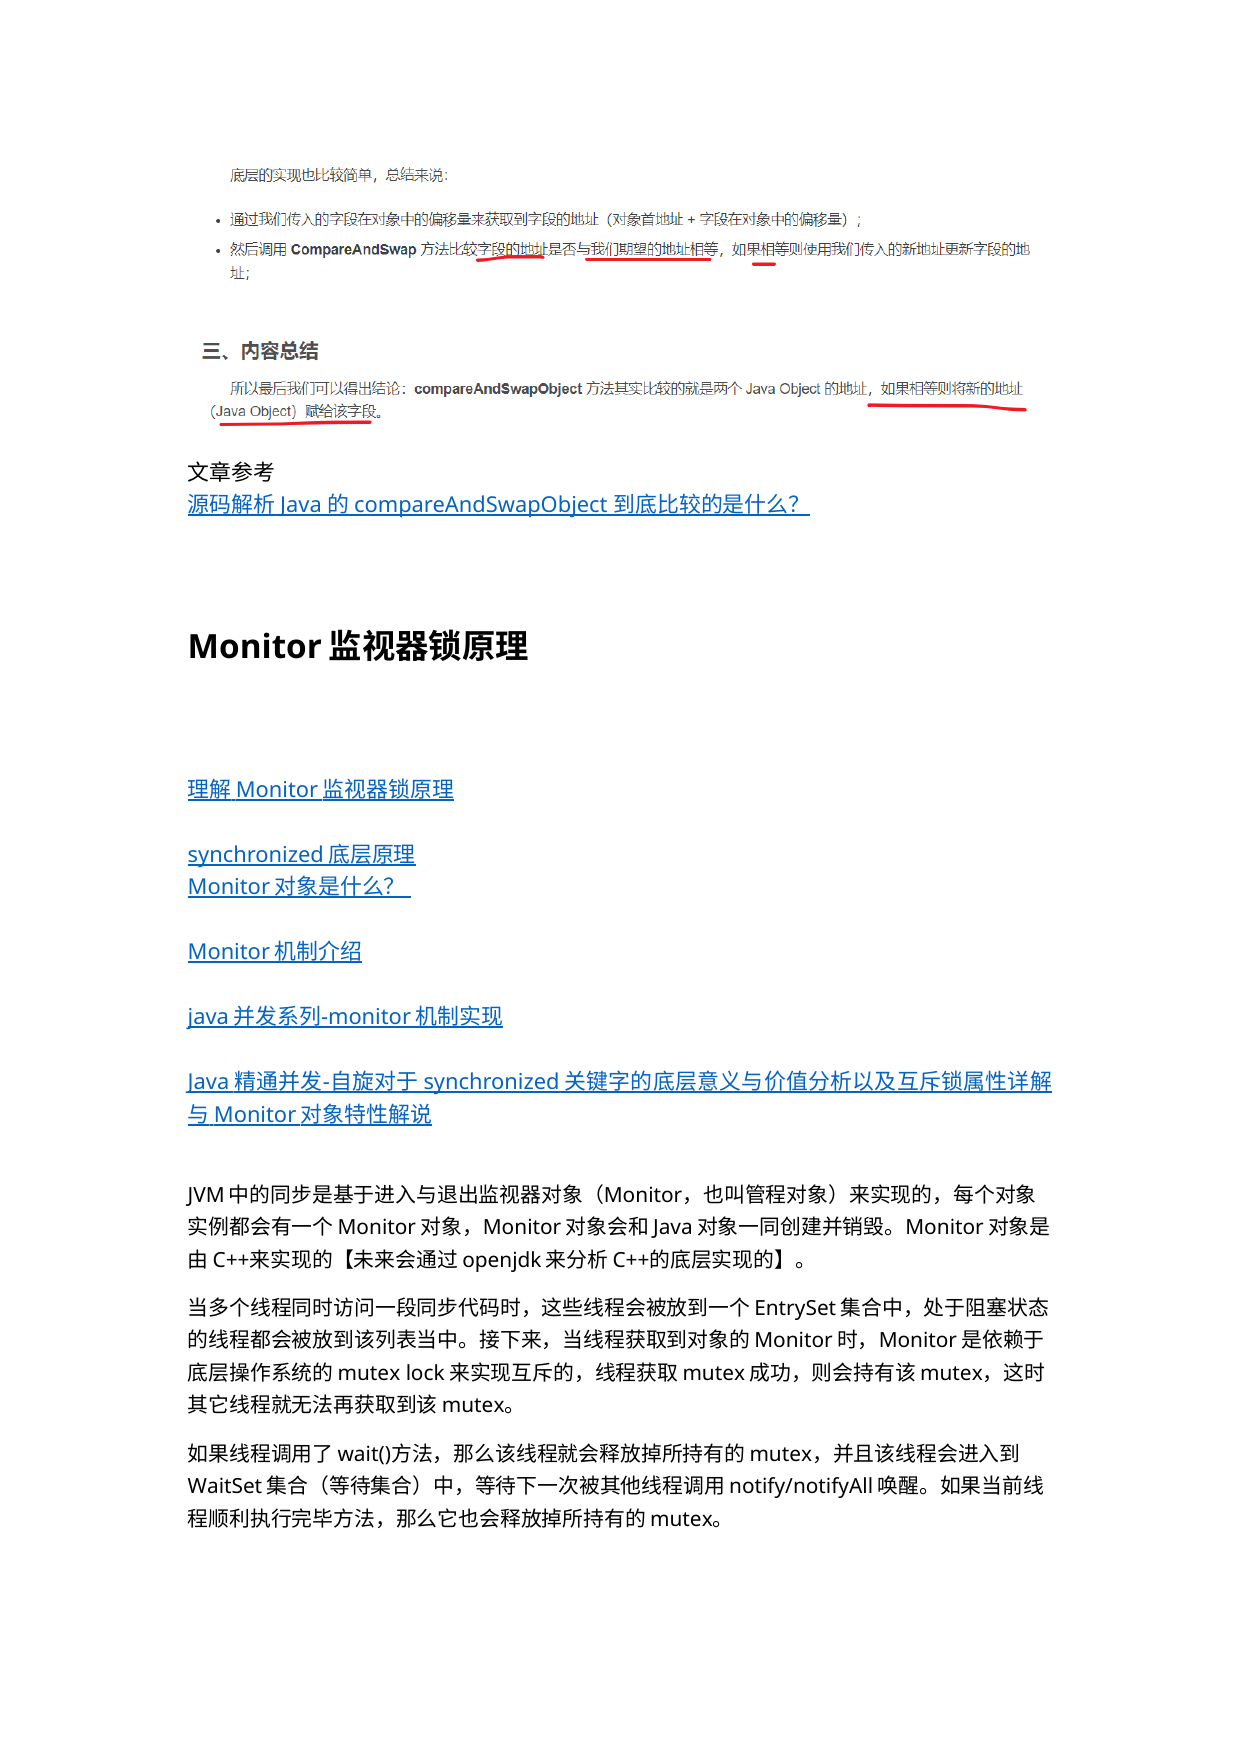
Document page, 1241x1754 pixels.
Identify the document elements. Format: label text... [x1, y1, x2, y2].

subtitle Monitor监视器锁原理 [187, 612, 1053, 677]
picture [187, 162, 1053, 437]
text JVM中的同步是基于进入与退出监视器对象（Monitor，也叫管程对象）来实现的，每个对象实例都会有一个Monitor对象，Monitor对象会和Java对象一同创建并销毁。Monitor对象是由C++来实现的【未来会通过openjdk来分析C++的底层实现的】。 [187, 1177, 1053, 1274]
text 源码解析 Java 的 compareAndSwapObject 到底比较的是什么？ [187, 487, 1053, 519]
text synchronized底层原理 [187, 836, 1053, 869]
text java并发系列-monitor机制实现 [187, 999, 1053, 1031]
text 当多个线程同时访问一段同步代码时，这些线程会被放到一个EntrySet集合中，处于阻塞状态的线程都会被放到该列表当中。接下来，当线程获取到对象的Monitor时，Monitor是依赖于底层操作系统的mutex lock来实现互斥的，线程获取mutex成功，则会持有该mutex，这时其它线程就无法再获取到该mutex。 [187, 1290, 1053, 1420]
text 文章参考 [187, 454, 1053, 487]
text Monitor机制介绍 [187, 934, 1053, 966]
text 理解Monitor监视器锁原理 [187, 771, 1053, 804]
text Monitor对象是什么？ [187, 869, 1053, 901]
text 如果线程调用了wait()方法，那么该线程就会释放掉所持有的mutex，并且该线程会进入到WaitSet集合（等待集合）中，等待下一次被其他线程调用notify/notifyAll唤醒。如果当前线程顺利执行完毕方法，那么它也会释放掉所持有的mutex。 [187, 1436, 1053, 1533]
text Java精通并发-自旋对于synchronized关键字的底层意义与价值分析以及互斥锁属性详解与Monitor对象特性解说 [187, 1064, 1053, 1129]
